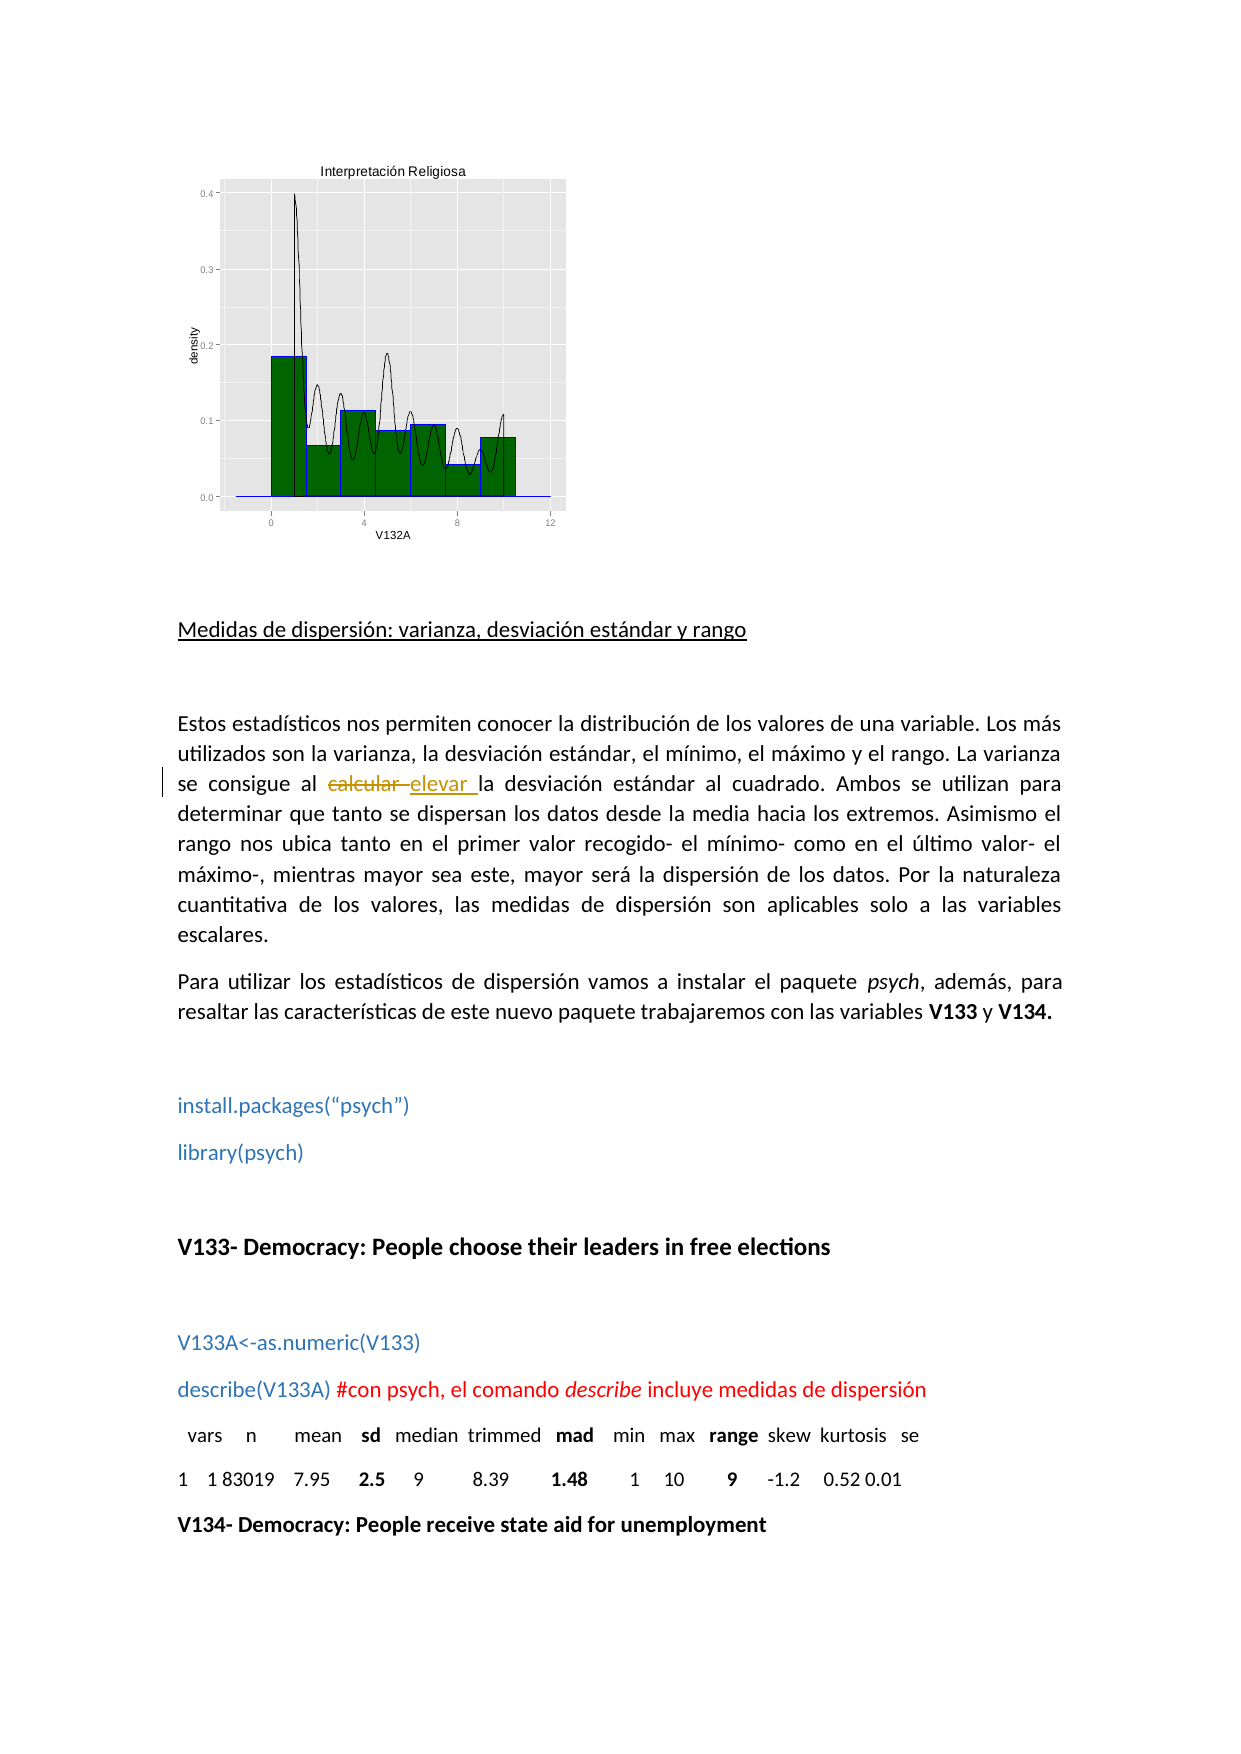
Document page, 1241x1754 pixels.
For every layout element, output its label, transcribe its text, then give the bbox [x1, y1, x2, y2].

text V133A<-as.numeric(V133) [177, 1328, 1063, 1356]
text describe(V133A) #con psych, el comando describe incluye medidas de dispersión [177, 1375, 1063, 1403]
text V134- Democracy: People receive state aid for unemployment [177, 1510, 1063, 1538]
text Medidas de dispersión: varianza, desviación estándar y rango [177, 615, 1063, 643]
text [177, 1422, 1063, 1447]
text install.packages(“psych”) [177, 1091, 1063, 1119]
text V133- Democracy: People choose their leaders in free elections [177, 1232, 1063, 1262]
text Para utilizar los estadísticos de dispersión vamos a instalar el paquete psych, además, para resaltar las características de este nuevo paquete trabajaremos con las variables V133 y V134. [177, 967, 1063, 1025]
text library(psych) [177, 1138, 1063, 1166]
text Estos estadísticos nos permiten conocer la distribución de los valores de una variable. Los más utilizados son la varianza, la desviación estándar, el mínimo, el máximo y el rango. La varianza se consigue al la desviación estándar al cuadrado. Ambos se utilizan para determinar que tanto se dispersan los datos desde la media hacia los extremos. Asimismo el rango nos ubica tanto en el primer valor recogido- el mínimo- como en el último valor- el máximo-, mientras mayor sea este, mayor será la dispersión de los datos. Por la naturaleza cuantitativa de los valores, las medidas de dispersión son aplicables solo a las variables escalares. [177, 709, 1063, 948]
text 1 1 83019 7.95 2.5 9 8.39 1.48 1 10 9 -1.2 0.52 0.01 [177, 1466, 1063, 1491]
